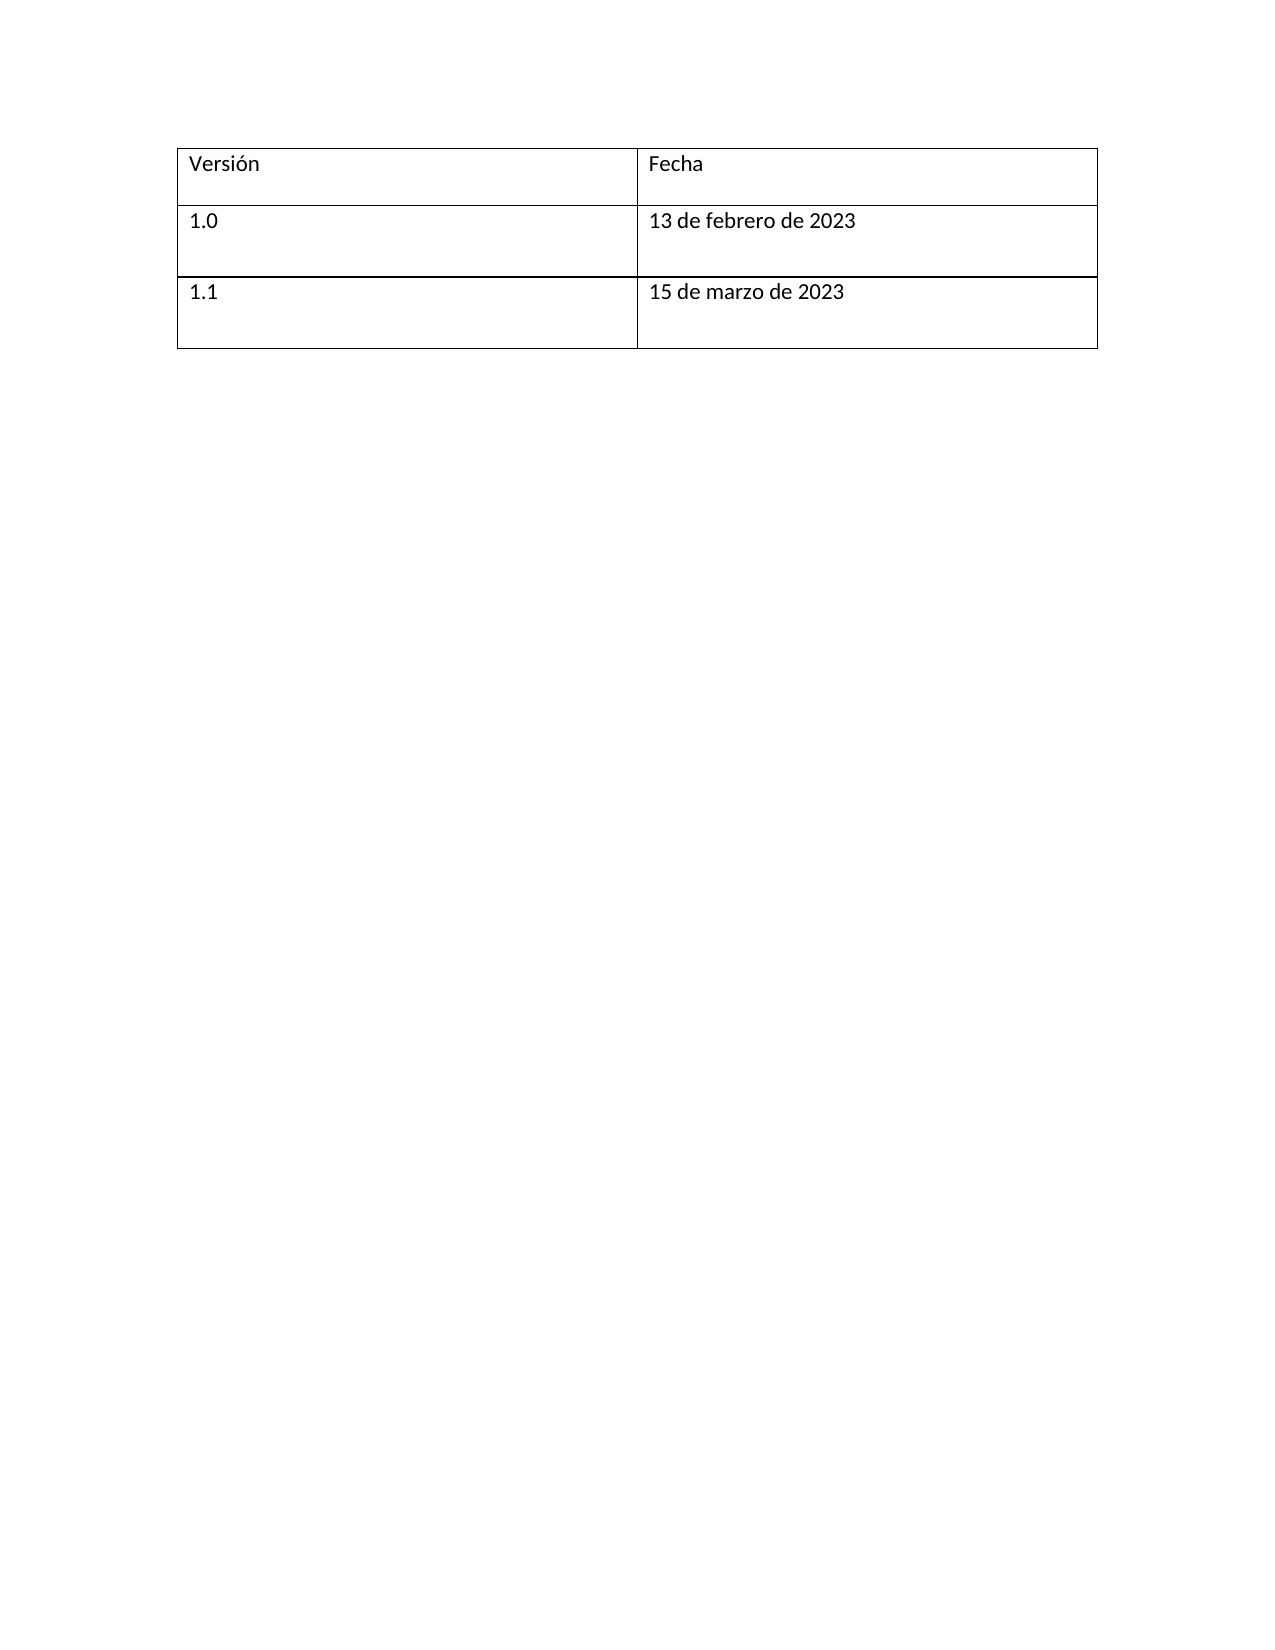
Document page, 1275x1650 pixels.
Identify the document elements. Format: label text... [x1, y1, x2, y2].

table_cell 15 de marzo de 2023 [638, 278, 1097, 348]
table_cell 1.1 [178, 278, 637, 348]
table_cell 13 de febrero de 2023 [638, 206, 1097, 276]
table_header Versión [178, 149, 637, 205]
table_header Fecha [638, 149, 1097, 205]
table_cell 1.0 [178, 206, 637, 276]
